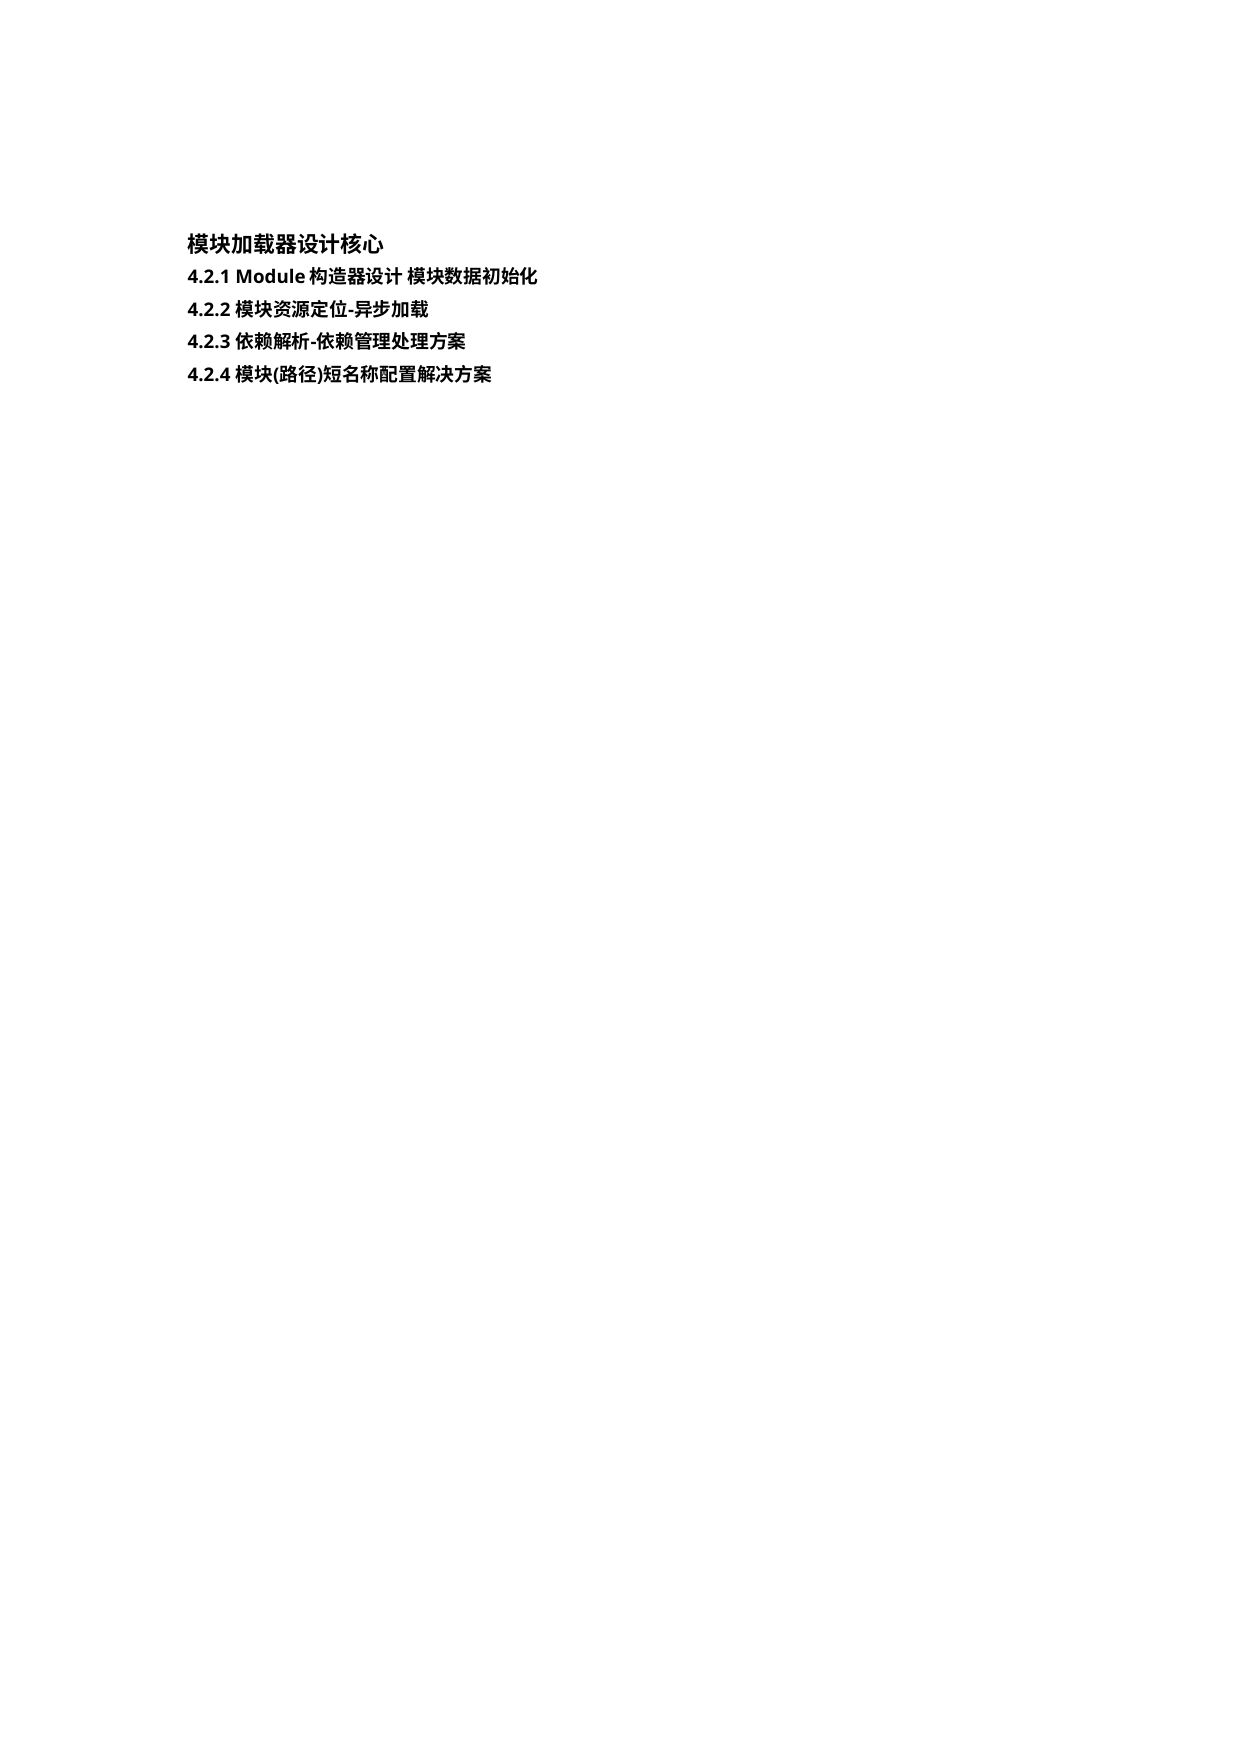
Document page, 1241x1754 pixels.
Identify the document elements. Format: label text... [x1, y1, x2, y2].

list 4.2.1 Module构造器设计 模块数据初始化 [187, 259, 1053, 292]
list 4.2.2 模块资源定位-异步加载 [187, 292, 1053, 324]
list 4.2.4 模块(路径)短名称配置解决方案 [187, 357, 1053, 389]
list 模块加载器设计核心 [187, 227, 1053, 259]
list 4.2.3 依赖解析-依赖管理处理方案 [187, 324, 1053, 357]
